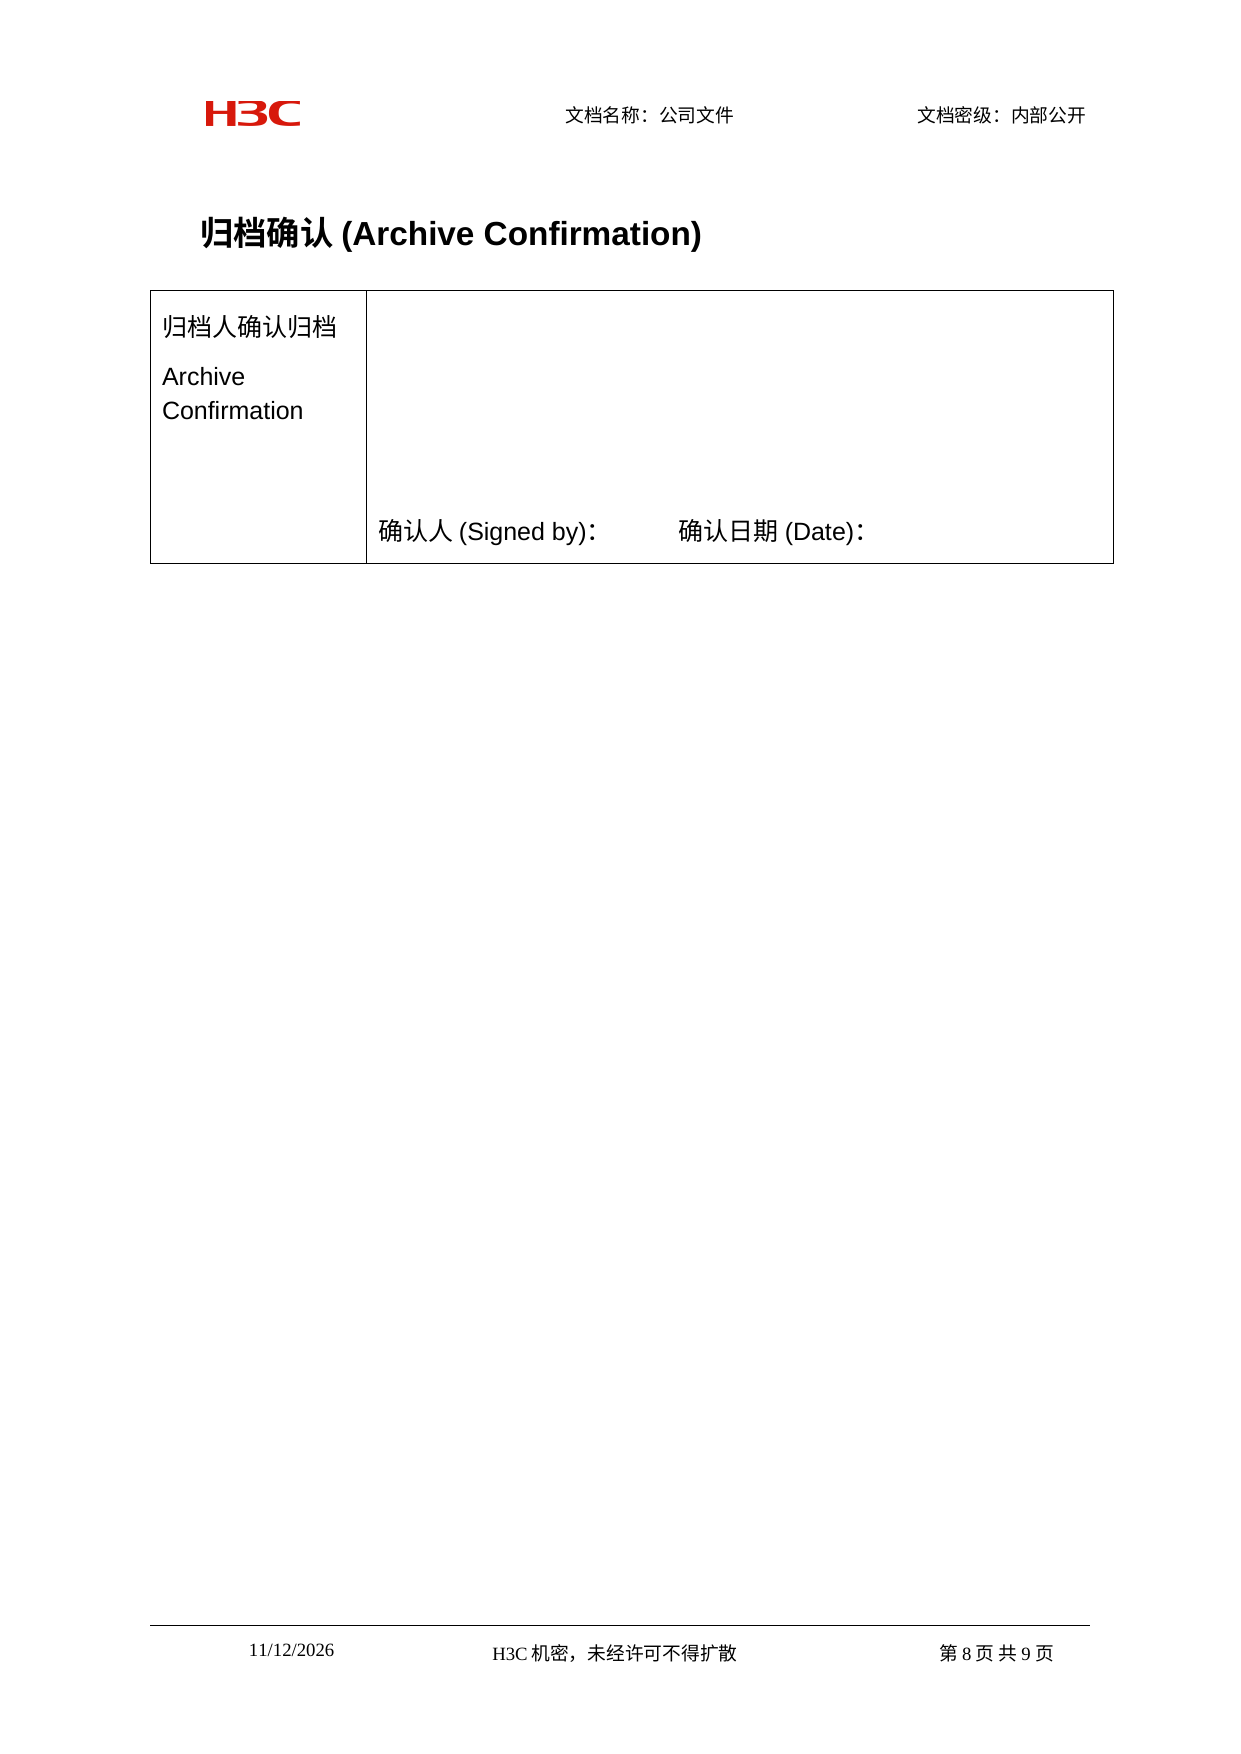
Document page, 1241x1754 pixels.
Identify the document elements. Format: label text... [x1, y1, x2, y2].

table_header 确认人 (Signed by)： 确认日期 (Date)： [367, 291, 1113, 563]
subtitle 归档确认 (Archive Confirmation) [200, 197, 1065, 265]
table_header 归档人确认归档 Archive Confirmation [151, 291, 366, 563]
picture [206, 101, 300, 126]
